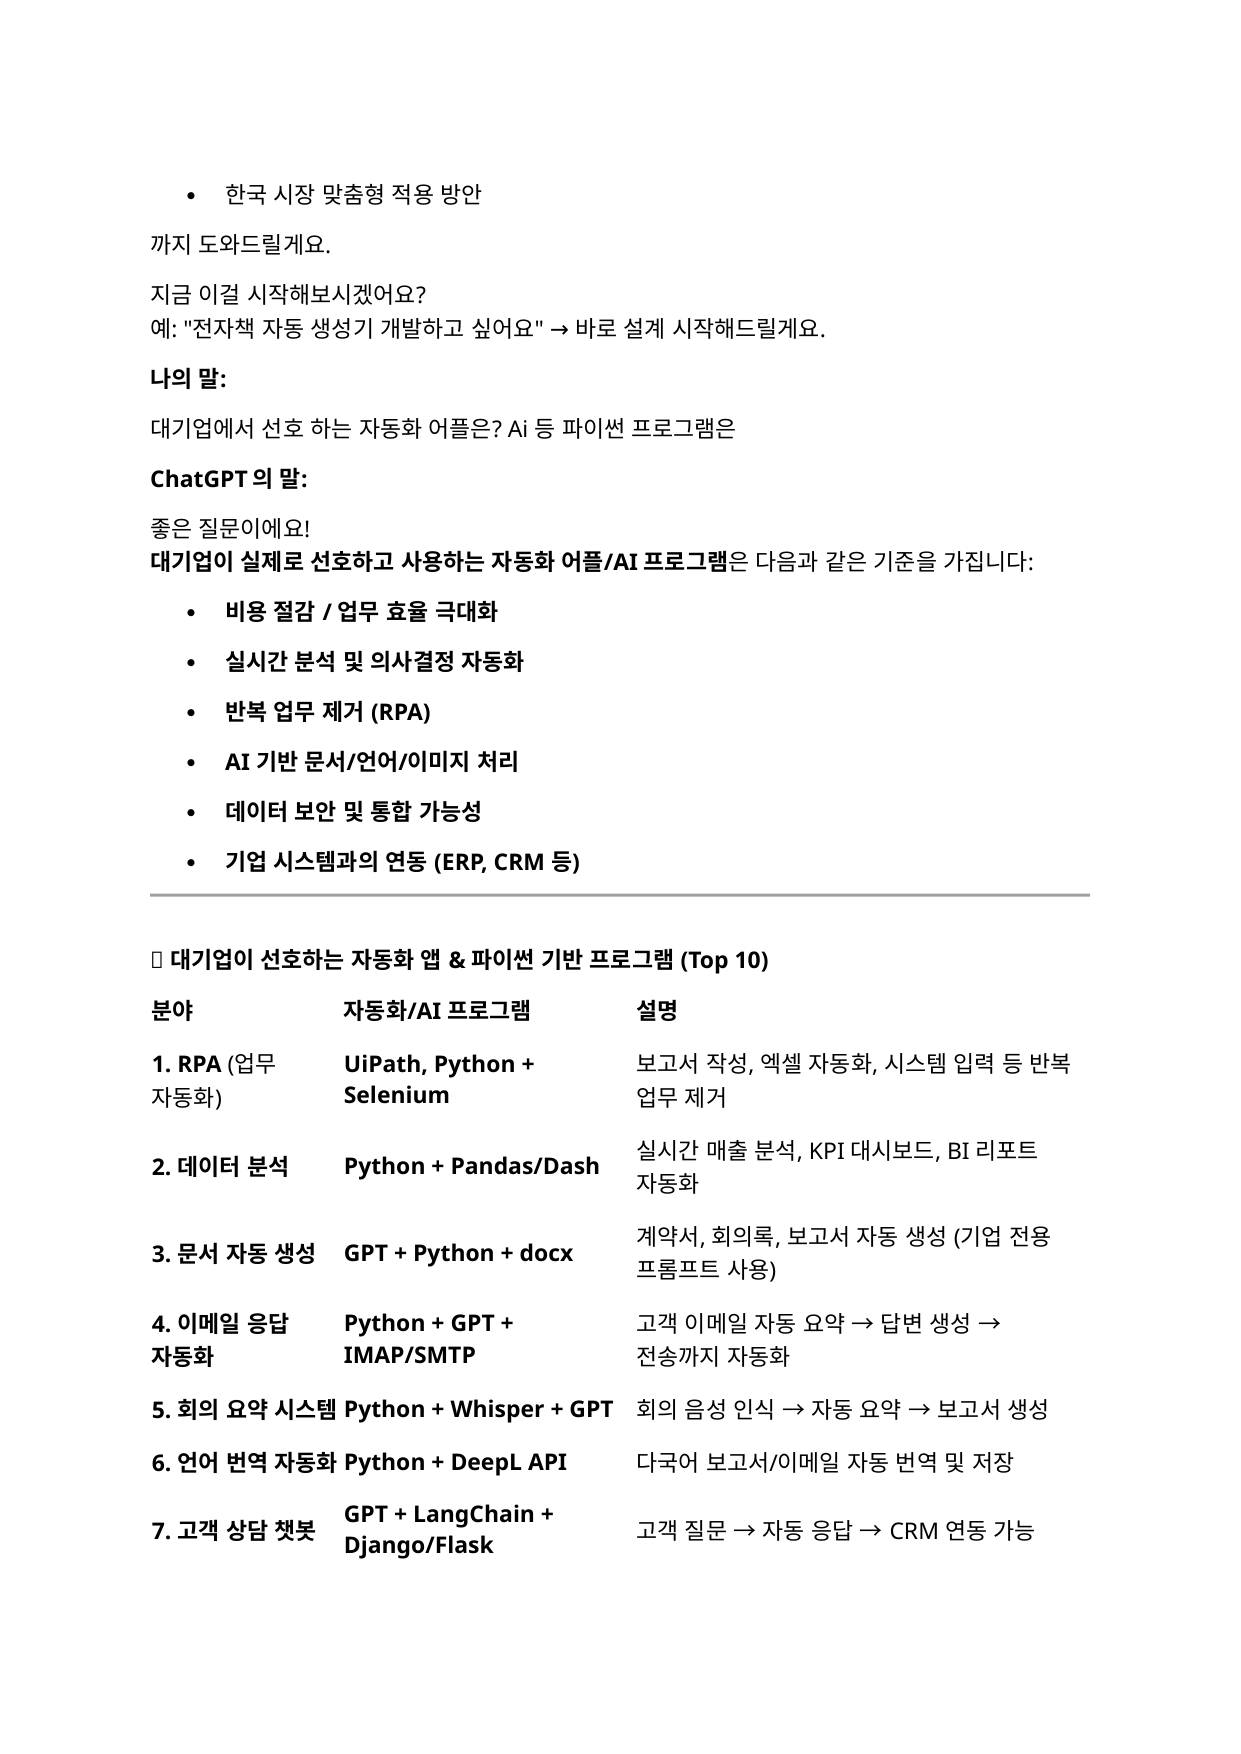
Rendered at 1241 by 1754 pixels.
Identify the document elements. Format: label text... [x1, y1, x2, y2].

text 나의 말: [150, 360, 1090, 394]
text 까지 도와드릴게요. [150, 227, 1090, 260]
text ChatGPT의 말: [150, 460, 1090, 494]
list 실시간 분석 및 의사결정 자동화 [187, 644, 1090, 677]
list 비용 절감 / 업무 효율 극대화 [187, 594, 1090, 627]
list AI 기반 문서/언어/이미지 처리 [187, 744, 1090, 777]
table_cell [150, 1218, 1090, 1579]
text 지금 이걸 시작해보시겠어요? 예: "전자책 자동 생성기 개발하고 싶어요" → 바로 설계 시작해드릴게요. [150, 277, 1090, 344]
text 좋은 질문이에요! 대기업이 실제로 선호하고 사용하는 자동화 어플/AI 프로그램은 다음과 같은 기준을 가집니다: [150, 510, 1090, 577]
list 반복 업무 제거 (RPA) [187, 694, 1090, 727]
list 기업 시스템과의 연동 (ERP, CRM 등) [187, 843, 1090, 877]
list 한국 시장 맞춤형 적용 방안 [187, 177, 1090, 210]
list 데이터 보안 및 통합 가능성 [187, 794, 1090, 827]
text 대기업에서 선호 하는 자동화 어플은? Ai 등 파이썬 프로그램은 [150, 410, 1090, 444]
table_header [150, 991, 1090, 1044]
text ✅ 대기업이 선호하는 자동화 앱 & 파이썬 기반 프로그램 (Top 10) [150, 941, 1090, 975]
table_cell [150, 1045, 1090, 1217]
